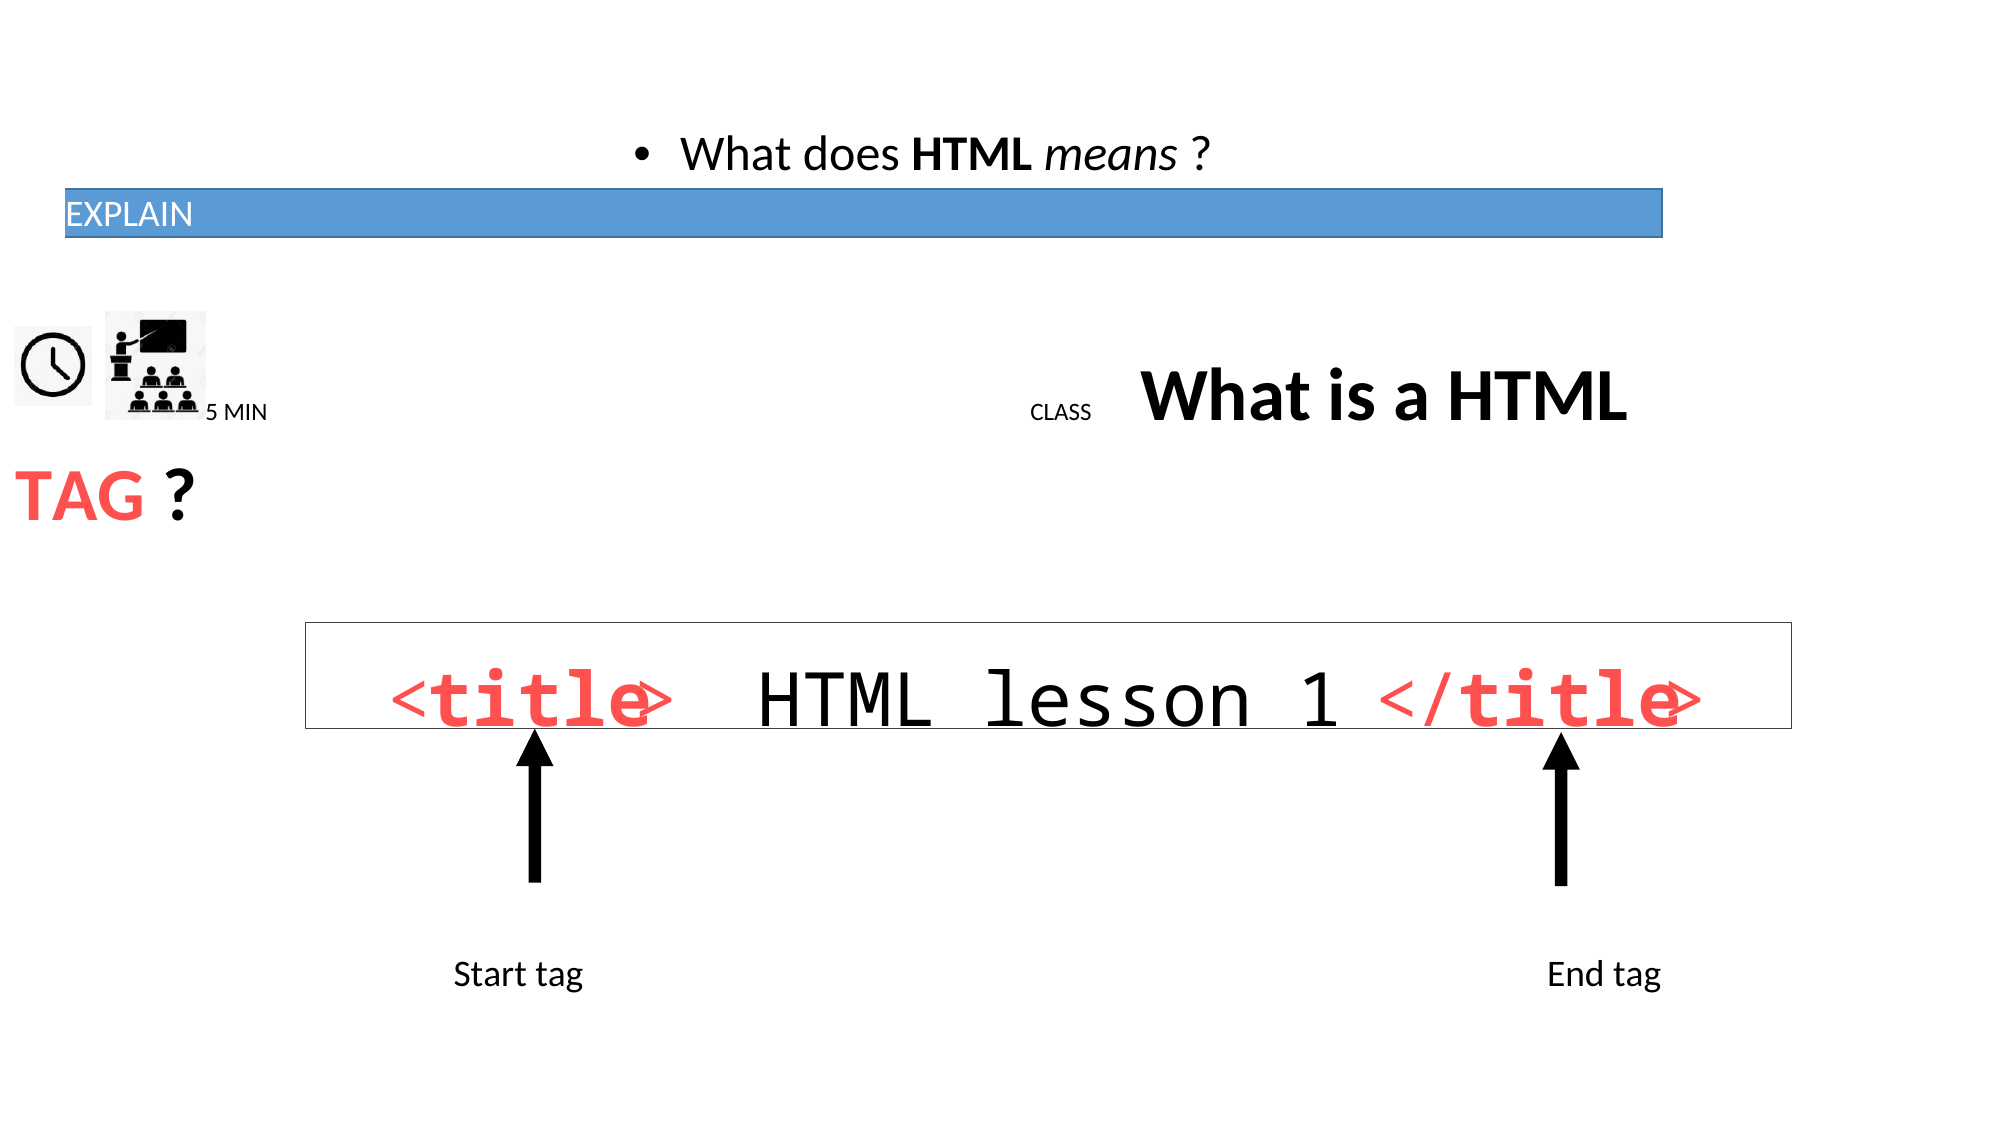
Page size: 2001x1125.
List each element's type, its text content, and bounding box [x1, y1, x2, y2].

picture [14, 326, 92, 406]
subtitle EXPLAIN [65, 190, 1661, 236]
text Start tag End tag [15, 950, 1661, 996]
list What does HTML means ? [252, 122, 1594, 183]
text 5 MIN CLASS What is a HTML TAG ? [15, 312, 1661, 539]
picture [105, 311, 206, 420]
